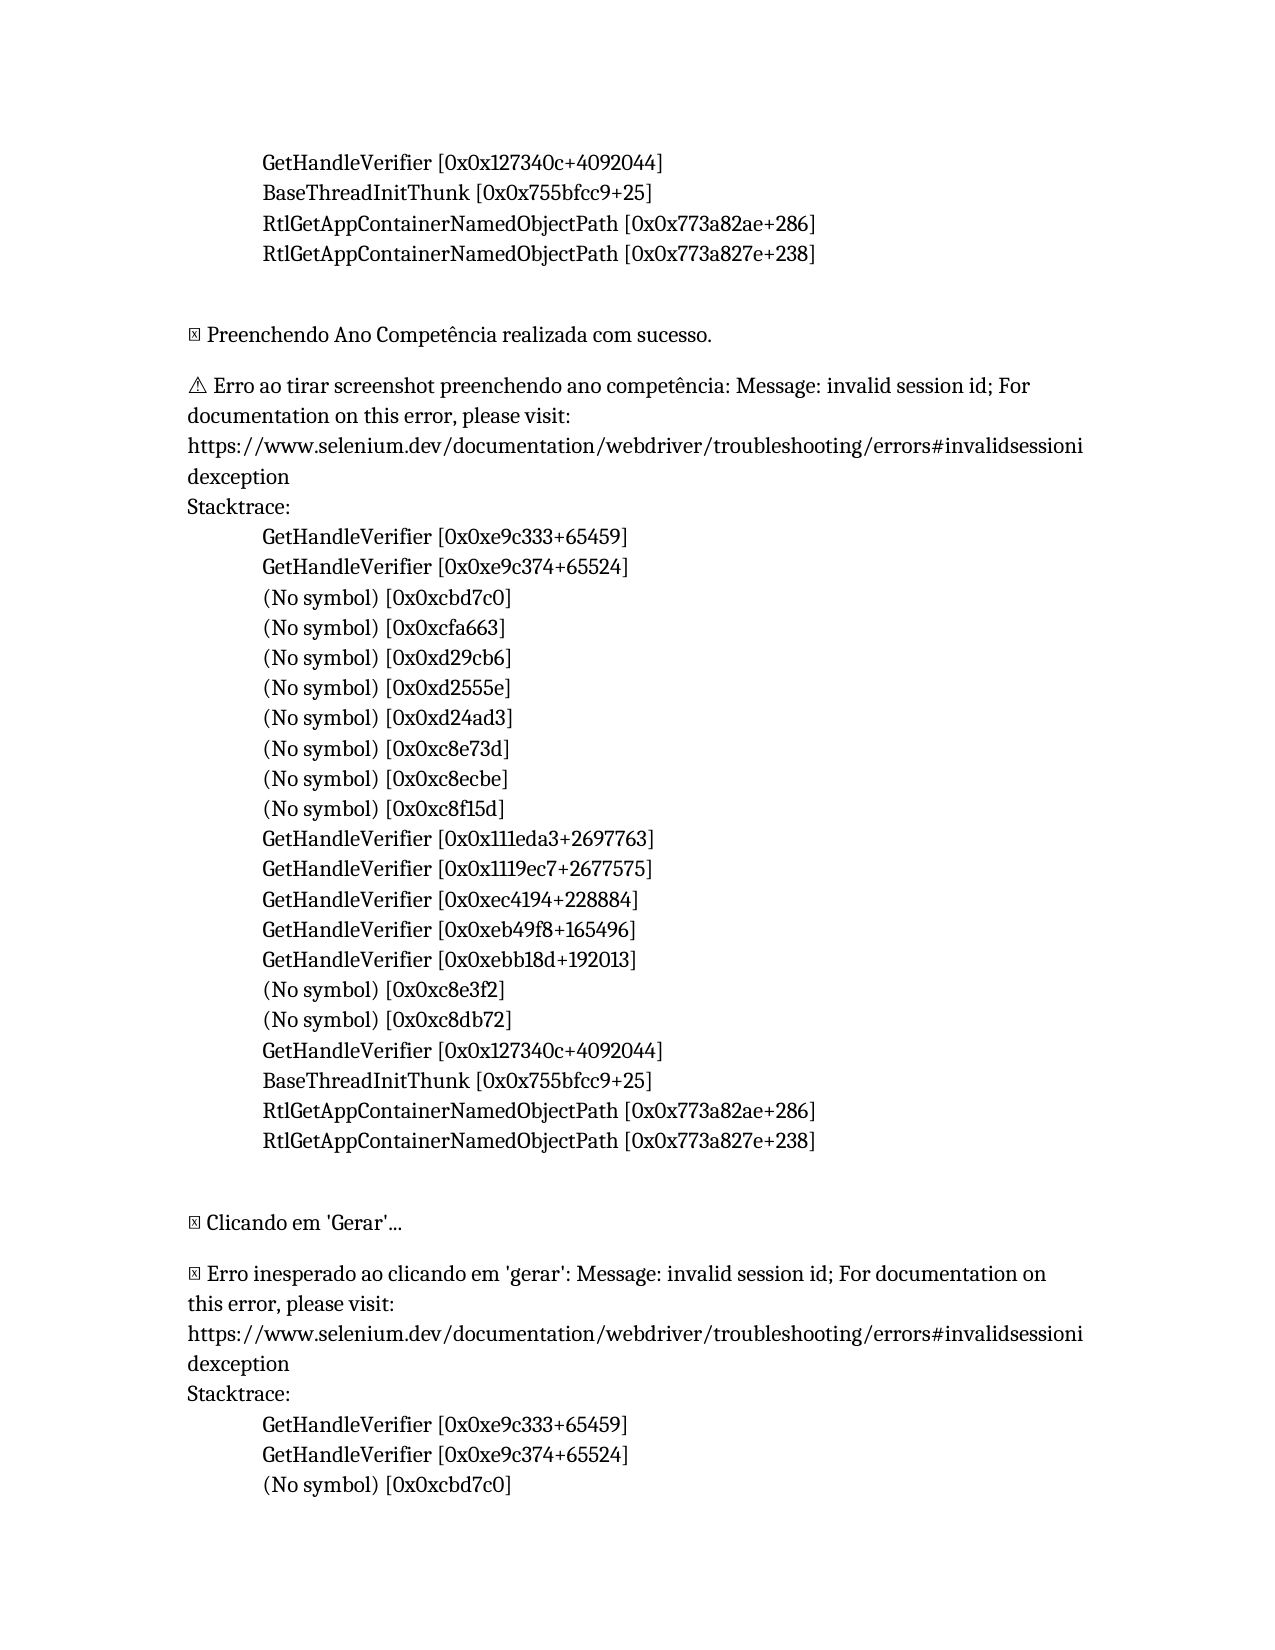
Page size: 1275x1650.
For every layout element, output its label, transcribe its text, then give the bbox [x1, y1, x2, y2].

text ✅ Preenchendo Ano Competência realizada com sucesso. [187, 322, 1087, 348]
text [187, 150, 1087, 297]
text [187, 1260, 1087, 1498]
text ⚠️ Erro ao tirar screenshot preenchendo ano competência: Message: invalid session id; For documentation on this error, please visit: https://www.selenium.dev/documentation/webdriver/troubleshooting/errors#invalidsessionidexception Stacktrace: GetHandleVerifier [0x0xe9c333+65459] GetHandleVerifier [0x0xe9c374+65524] (No symbol) [0x0xcbd7c0] (No symbol) [0x0xcfa663] (No symbol) [0x0xd29cb6] (No symbol) [0x0xd2555e] (No symbol) [0x0xd24ad3] (No symbol) [0x0xc8e73d] (No symbol) [0x0xc8ecbe] (No symbol) [0x0xc8f15d] GetHandleVerifier [0x0x111eda3+2697763] GetHandleVerifier [0x0x1119ec7+2677575] GetHandleVerifier [0x0xec4194+228884] GetHandleVerifier [0x0xeb49f8+165496] GetHandleVerifier [0x0xebb18d+192013] (No symbol) [0x0xc8e3f2] (No symbol) [0x0xc8db72] GetHandleVerifier [0x0x127340c+4092044] BaseThreadInitThunk [0x0x755bfcc9+25] RtlGetAppContainerNamedObjectPath [0x0x773a82ae+286] RtlGetAppContainerNamedObjectPath [0x0x773a827e+238] [187, 373, 1087, 1185]
text 🔄 Clicando em 'Gerar'... [187, 1209, 1087, 1236]
